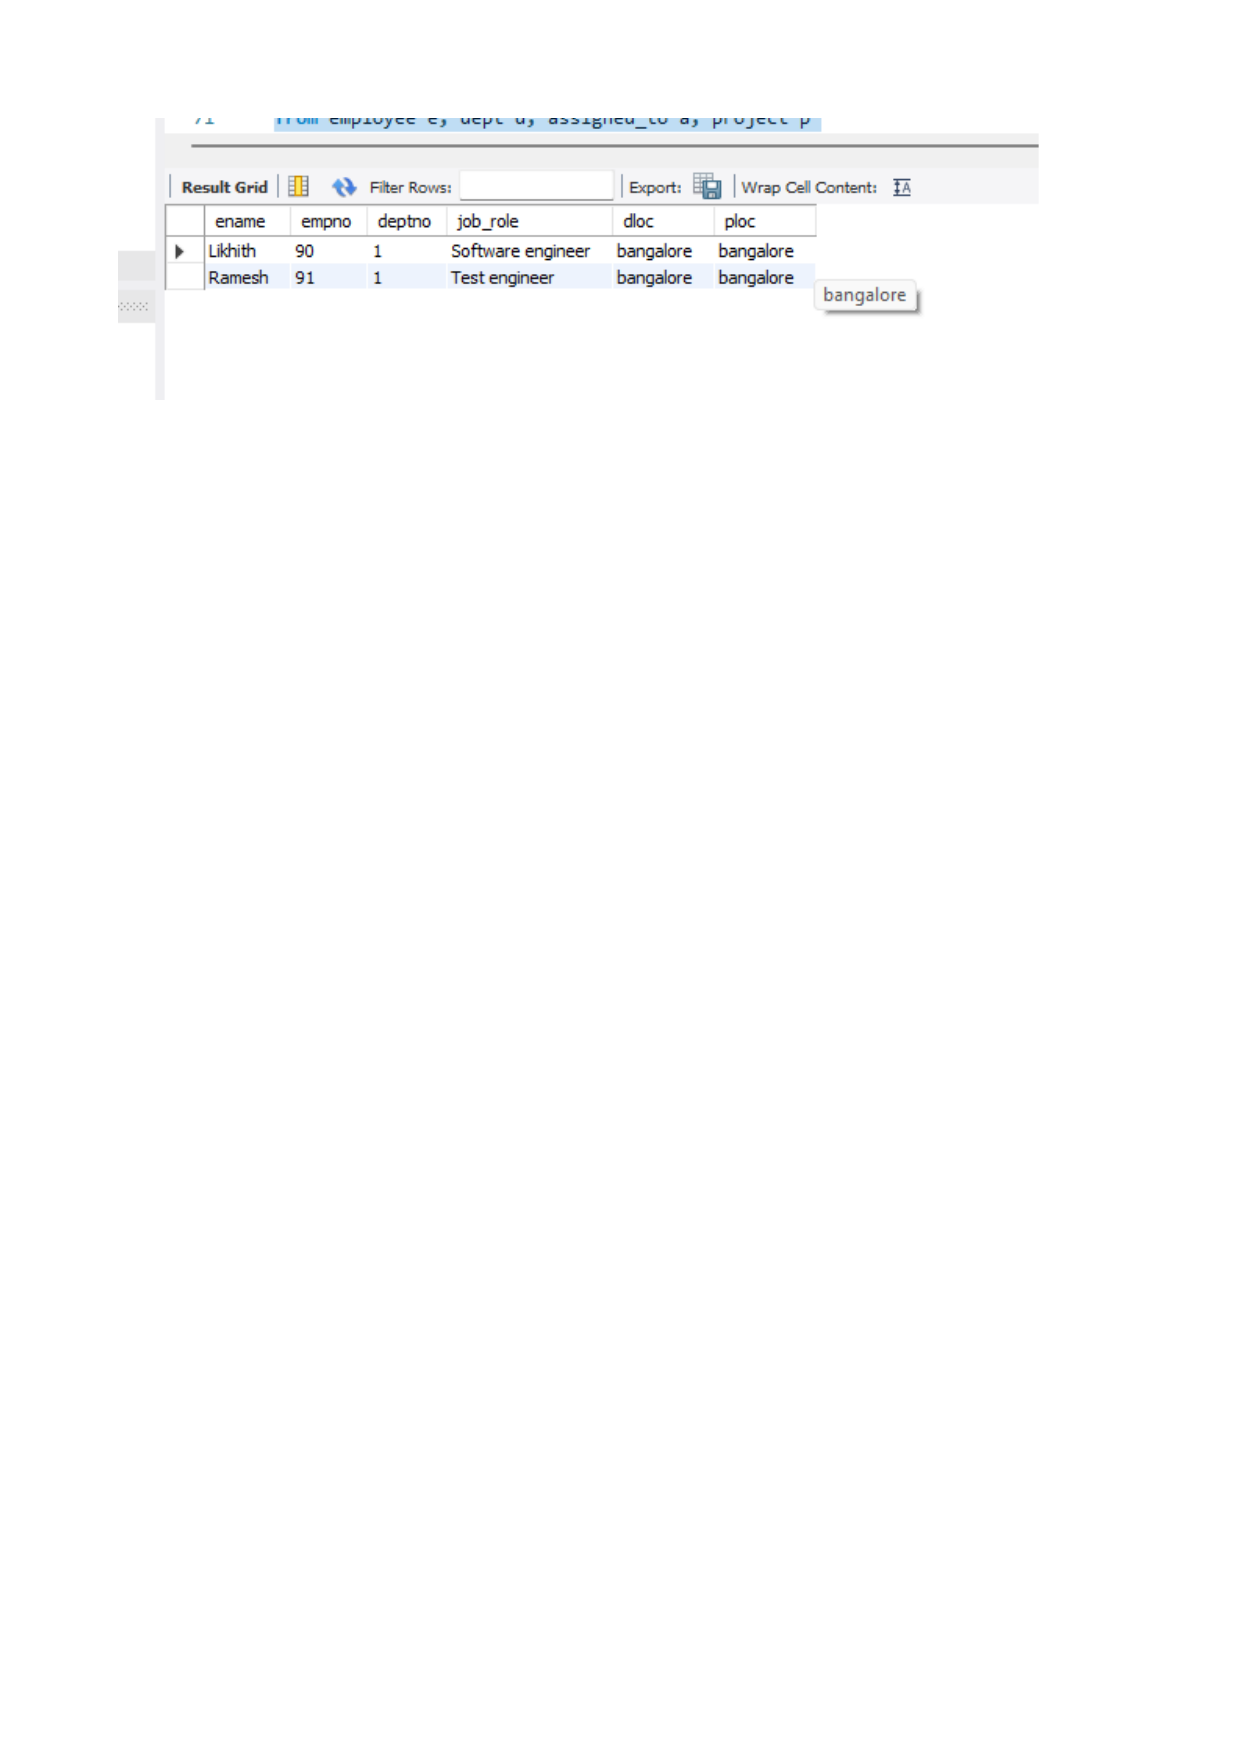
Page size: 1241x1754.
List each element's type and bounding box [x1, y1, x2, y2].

picture [118, 118, 1039, 400]
